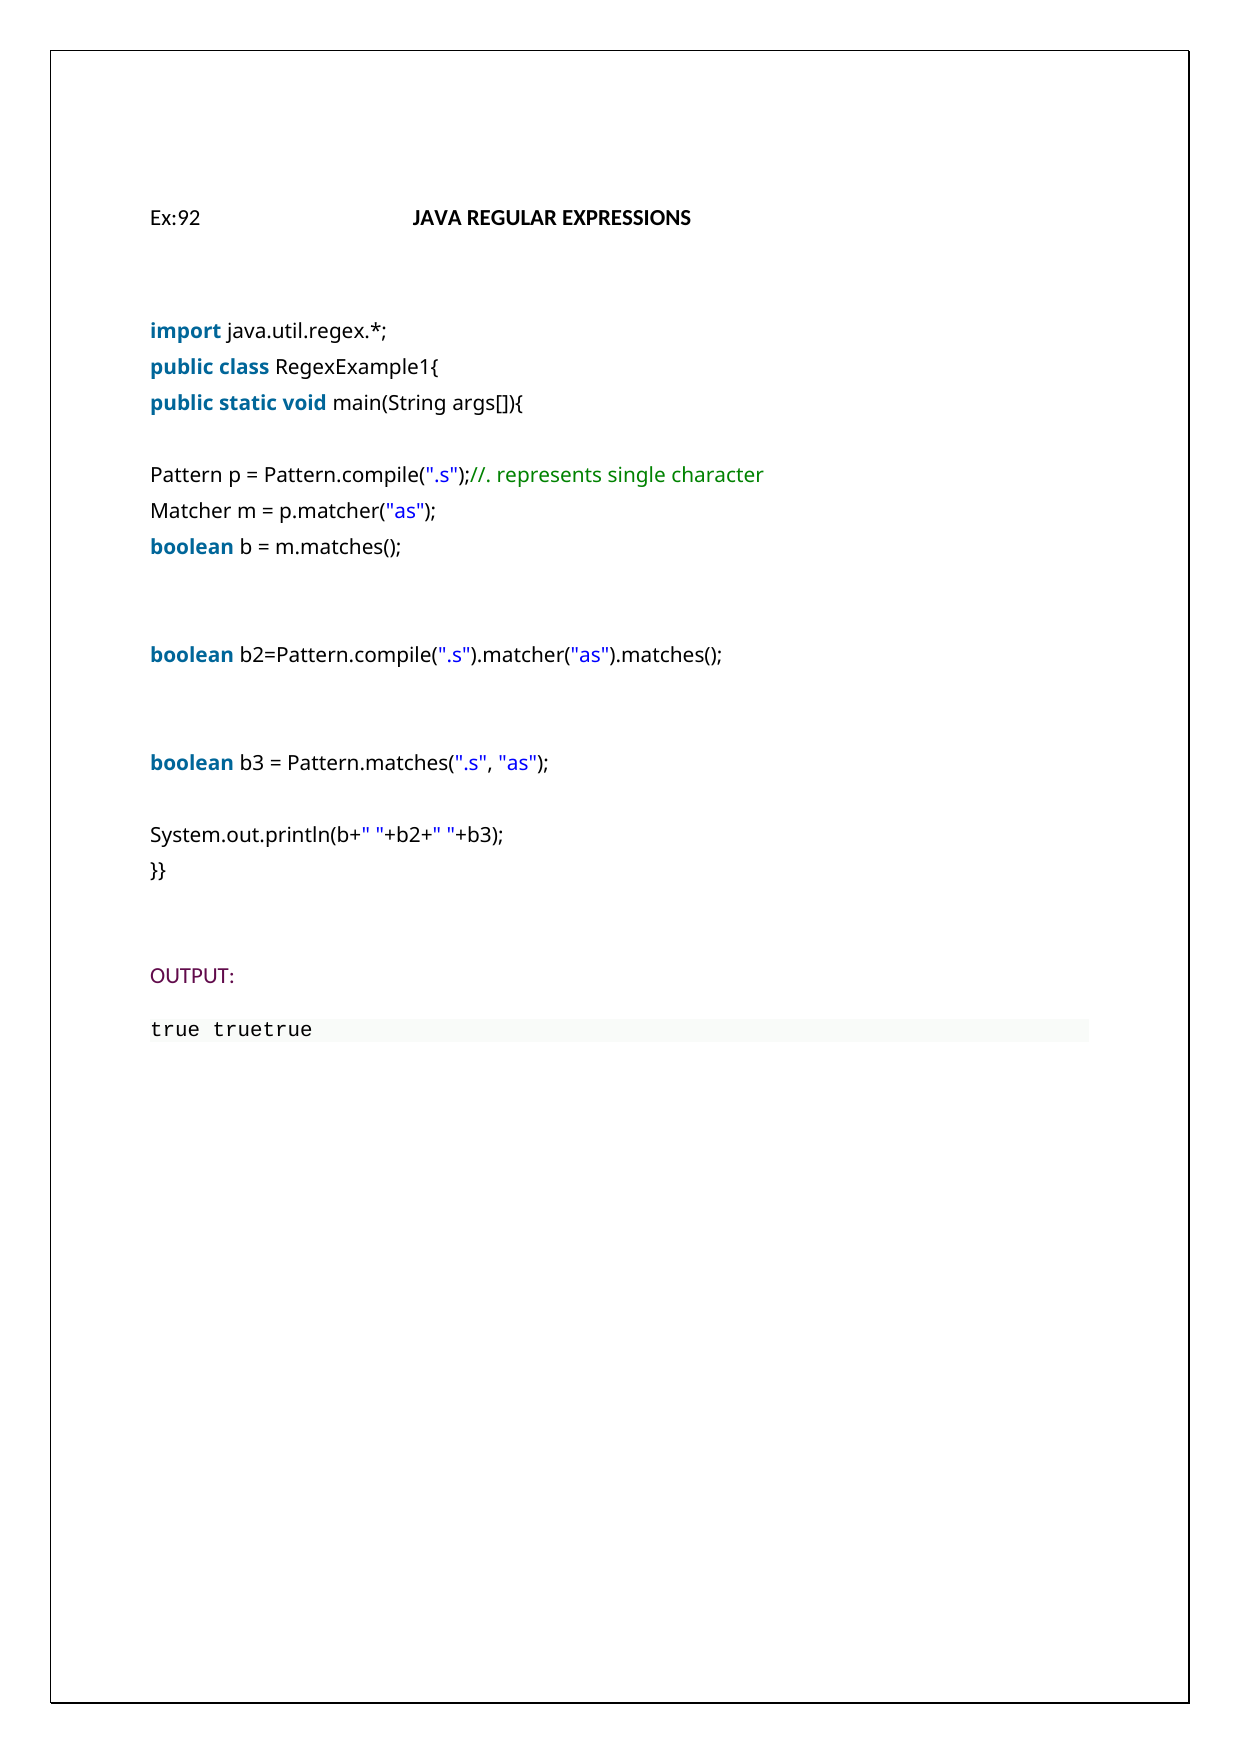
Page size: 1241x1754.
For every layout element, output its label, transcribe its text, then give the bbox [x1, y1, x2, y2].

text System.out.println(b+" "+b2+" "+b3); [150, 812, 1089, 848]
text true truetrue [150, 1019, 1089, 1042]
text Matcher m = p.matcher("as"); [150, 489, 1089, 525]
text import java.util.regex.*; [150, 309, 1089, 345]
text OUTPUT: [150, 962, 1089, 990]
text boolean b = m.matches(); [150, 525, 1089, 561]
text Pattern p = Pattern.compile(".s");//. represents single character [150, 453, 1089, 489]
text boolean b2=Pattern.compile(".s").matcher("as").matches(); [150, 632, 1089, 668]
text Ex:92 JAVA REGULAR EXPRESSIONS [150, 203, 1089, 231]
text boolean b3 = Pattern.matches(".s", "as"); [150, 740, 1089, 776]
text }} [150, 848, 1089, 884]
text public class RegexExample1{ [150, 345, 1089, 381]
text public static void main(String args[]){ [150, 381, 1089, 417]
